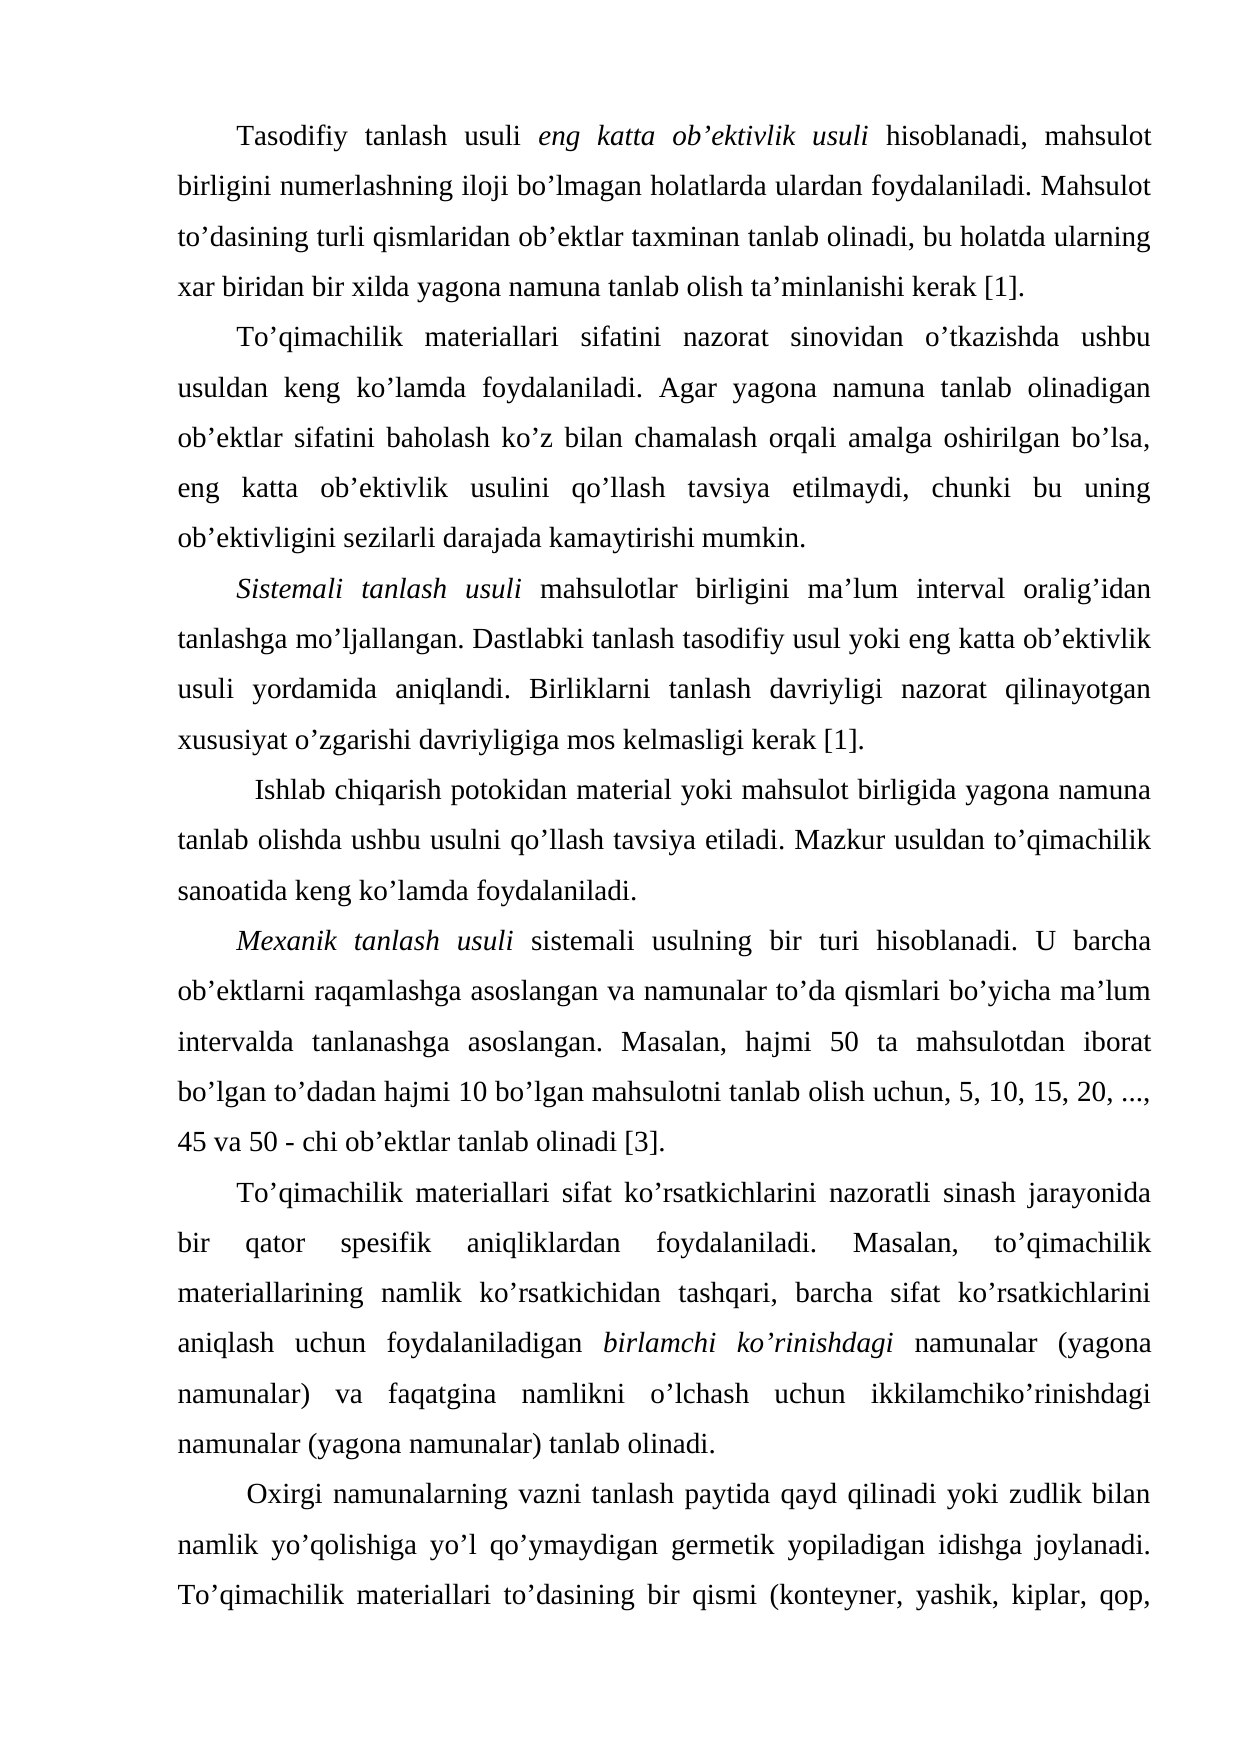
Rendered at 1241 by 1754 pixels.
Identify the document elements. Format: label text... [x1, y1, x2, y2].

text Sistemali tanlash usuli mahsulotlar birligini ma’lum interval oralig’idan tanlashga mo’ljallangan. Dastlabki tanlash tasodifiy usul yoki eng katta ob’ektivlik usuli yordamida aniqlandi. Birliklarni tanlash davriyligi nazorat qilinayotgan xususiyat o’zgarishi davriyligiga mos kelmasligi kerak [1]. [177, 571, 1152, 755]
text Mexanik tanlash usuli sistemali usulning bir turi hisoblanadi. U barcha ob’ektlarni raqamlashga asoslangan va namunalar to’da qismlari bo’yicha ma’lum intervalda tanlanashga asoslangan. Masalan, hajmi 50 ta mahsulotdan iborat bo’lgan to’dadan hajmi 10 bo’lgan mahsulotni tanlab olish uchun, 5, 10, 15, 20, ..., 45 va 50 - chi ob’ektlar tanlab olinadi [3]. [177, 923, 1152, 1158]
text To’qimachilik materiallari sifatini nazorat sinovidan o’tkazishda ushbu usuldan keng ko’lamda foydalaniladi. Agar yagona namuna tanlab olinadigan ob’ektlar sifatini baholash ko’z bilan chamalash orqali amalga oshirilgan bo’lsa, eng katta ob’ektivlik usulini qo’llash tavsiya etilmaydi, chunki bu uning ob’ektivligini sezilarli darajada kamaytirishi mumkin. [177, 319, 1152, 554]
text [177, 1477, 1152, 1611]
text Tasodifiy tanlash usuli eng katta ob’ektivlik usuli hisoblanadi, mahsulot birligini numerlashning iloji bo’lmagan holatlarda ulardan foydalaniladi. Mahsulot to’dasining turli qismlaridan ob’ektlar taxminan tanlab olinadi, bu holatda ularning xar biridan bir xilda yagona namuna tanlab olish ta’minlanishi kerak [1]. [177, 118, 1152, 303]
text To’qimachilik materiallari sifat ko’rsatkichlarini nazoratli sinash jarayonida bir qator spesifik aniqliklardan foydalaniladi. Masalan, to’qimachilik materiallarining namlik ko’rsatkichidan tashqari, barcha sifat ko’rsatkichlarini aniqlash uchun foydalaniladigan birlamchi ko’rinishdagi namunalar (yagona namunalar) va faqatgina namlikni o’lchash uchun ikkilamchiko’rinishdagi namunalar (yagona namunalar) tanlab olinadi. [177, 1175, 1152, 1460]
text Ishlab chiqarish potokidan material yoki mahsulot birligida yagona namuna tanlab olishda ushbu usulni qo’llash tavsiya etiladi. Mazkur usuldan to’qimachilik sanoatida keng ko’lamda foydalaniladi. [177, 772, 1152, 906]
